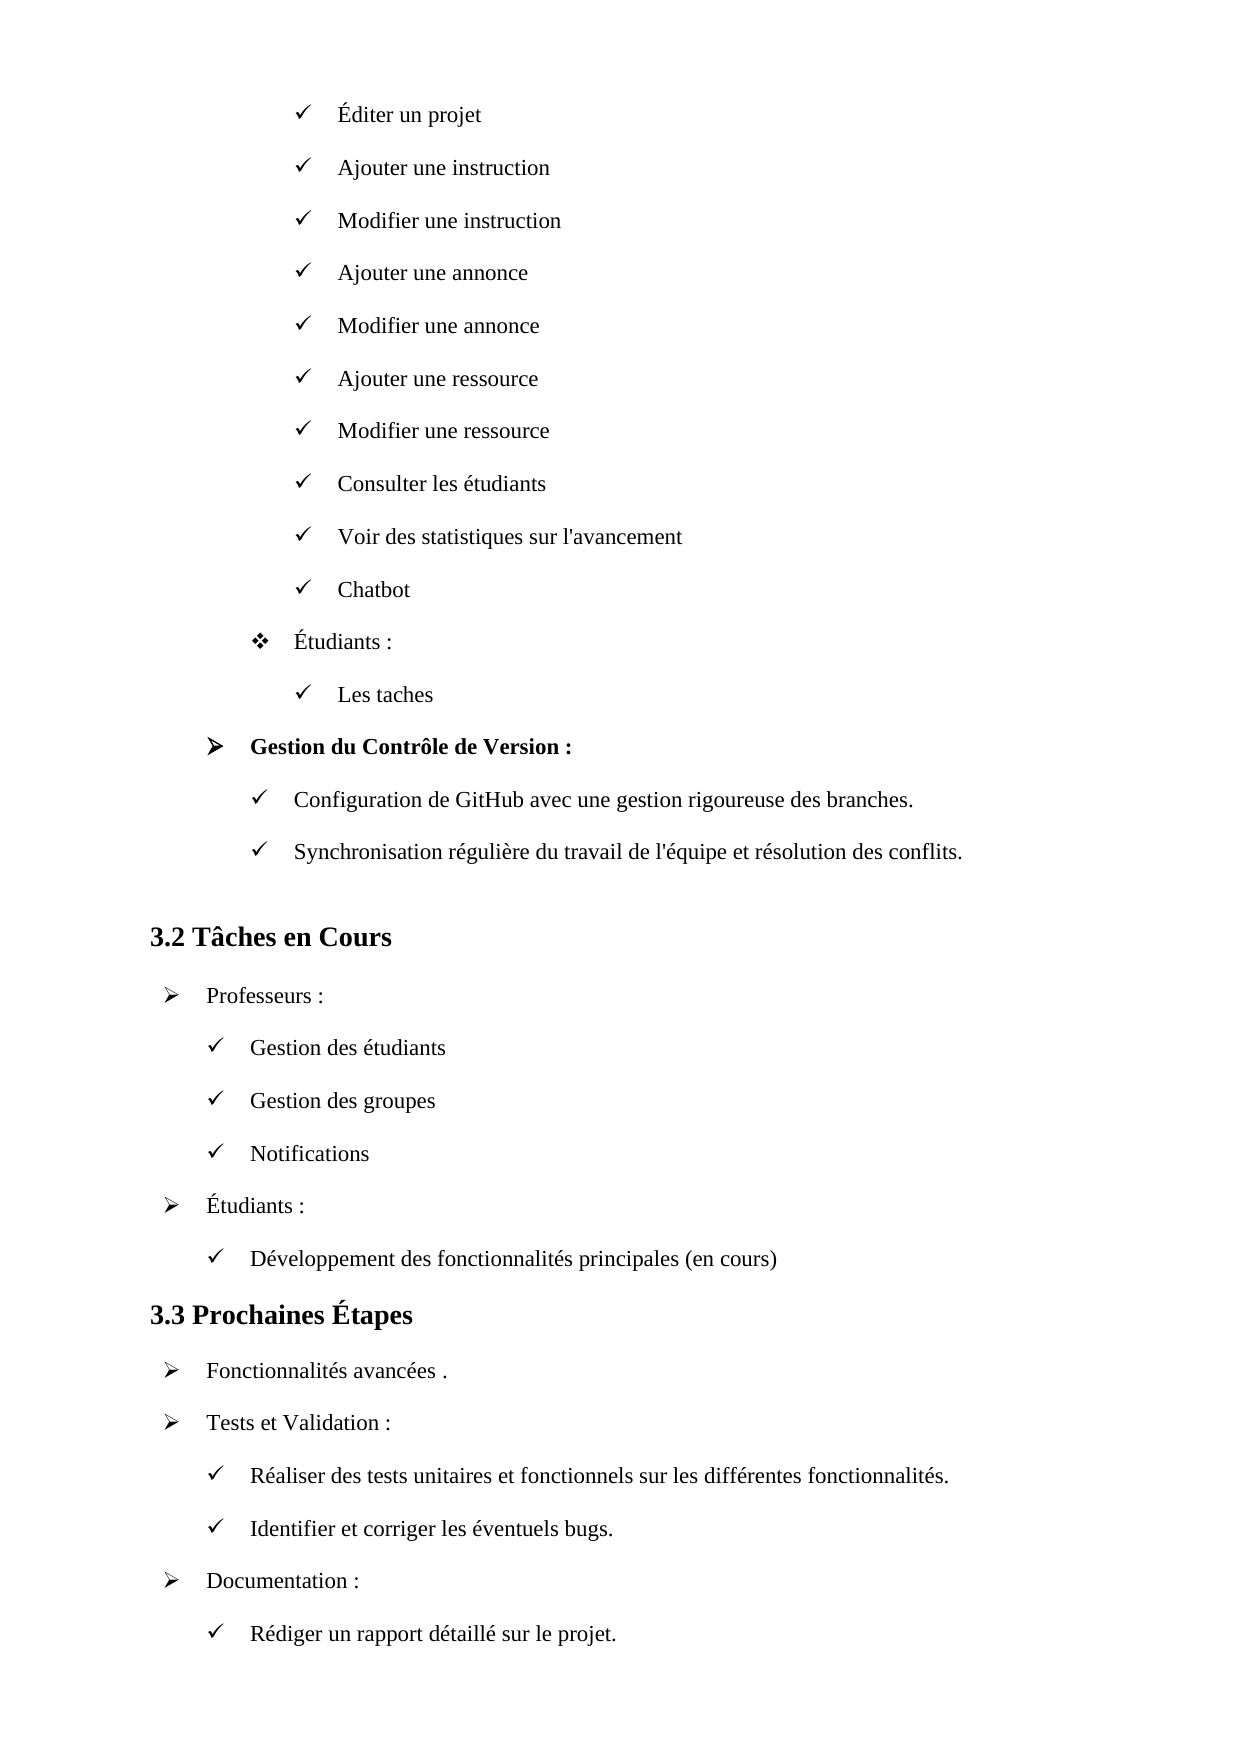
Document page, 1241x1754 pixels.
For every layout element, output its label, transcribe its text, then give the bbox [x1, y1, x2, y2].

list Consulter les étudiants [294, 470, 1165, 497]
list Gestion des groupes [206, 1087, 1165, 1113]
list Modifier une instruction [294, 207, 1165, 233]
list Documentation : [162, 1568, 1165, 1594]
list Étudiants : [250, 628, 1165, 655]
list Fonctionnalités avancées . [162, 1357, 1165, 1383]
list Configuration de GitHub avec une gestion rigoureuse des branches. [250, 786, 1165, 812]
list Tests et Validation : [162, 1409, 1165, 1436]
list Gestion des étudiants [206, 1034, 1165, 1061]
list Notifications [206, 1140, 1165, 1166]
list Développement des fonctionnalités principales (en cours) [206, 1245, 1165, 1272]
subtitle 3.2 Tâches en Cours [75, 920, 1165, 953]
list Étudiants : [162, 1193, 1165, 1219]
list Rédiger un rapport détaillé sur le projet. [206, 1620, 1165, 1647]
list Professeurs : [162, 982, 1165, 1008]
list Les taches [294, 681, 1165, 707]
list Ajouter une annonce [294, 259, 1165, 286]
text 3.3 Prochaines Étapes [75, 1298, 1165, 1330]
list Voir des statistiques sur l'avancement [294, 523, 1165, 549]
list Réaliser des tests unitaires et fonctionnels sur les différentes fonctionnalités. [206, 1462, 1165, 1488]
list Ajouter une instruction [294, 154, 1165, 180]
list Modifier une ressource [294, 418, 1165, 444]
list Identifier et corriger les éventuels bugs. [206, 1515, 1165, 1541]
list Gestion du Contrôle de Version : [206, 733, 1165, 759]
list Éditer un projet [294, 101, 1165, 128]
list Modifier une annonce [294, 312, 1165, 338]
list Synchronisation régulière du travail de l'équipe et résolution des conflits. [250, 838, 1165, 865]
list Chatbot [294, 576, 1165, 602]
list Ajouter une ressource [294, 365, 1165, 391]
